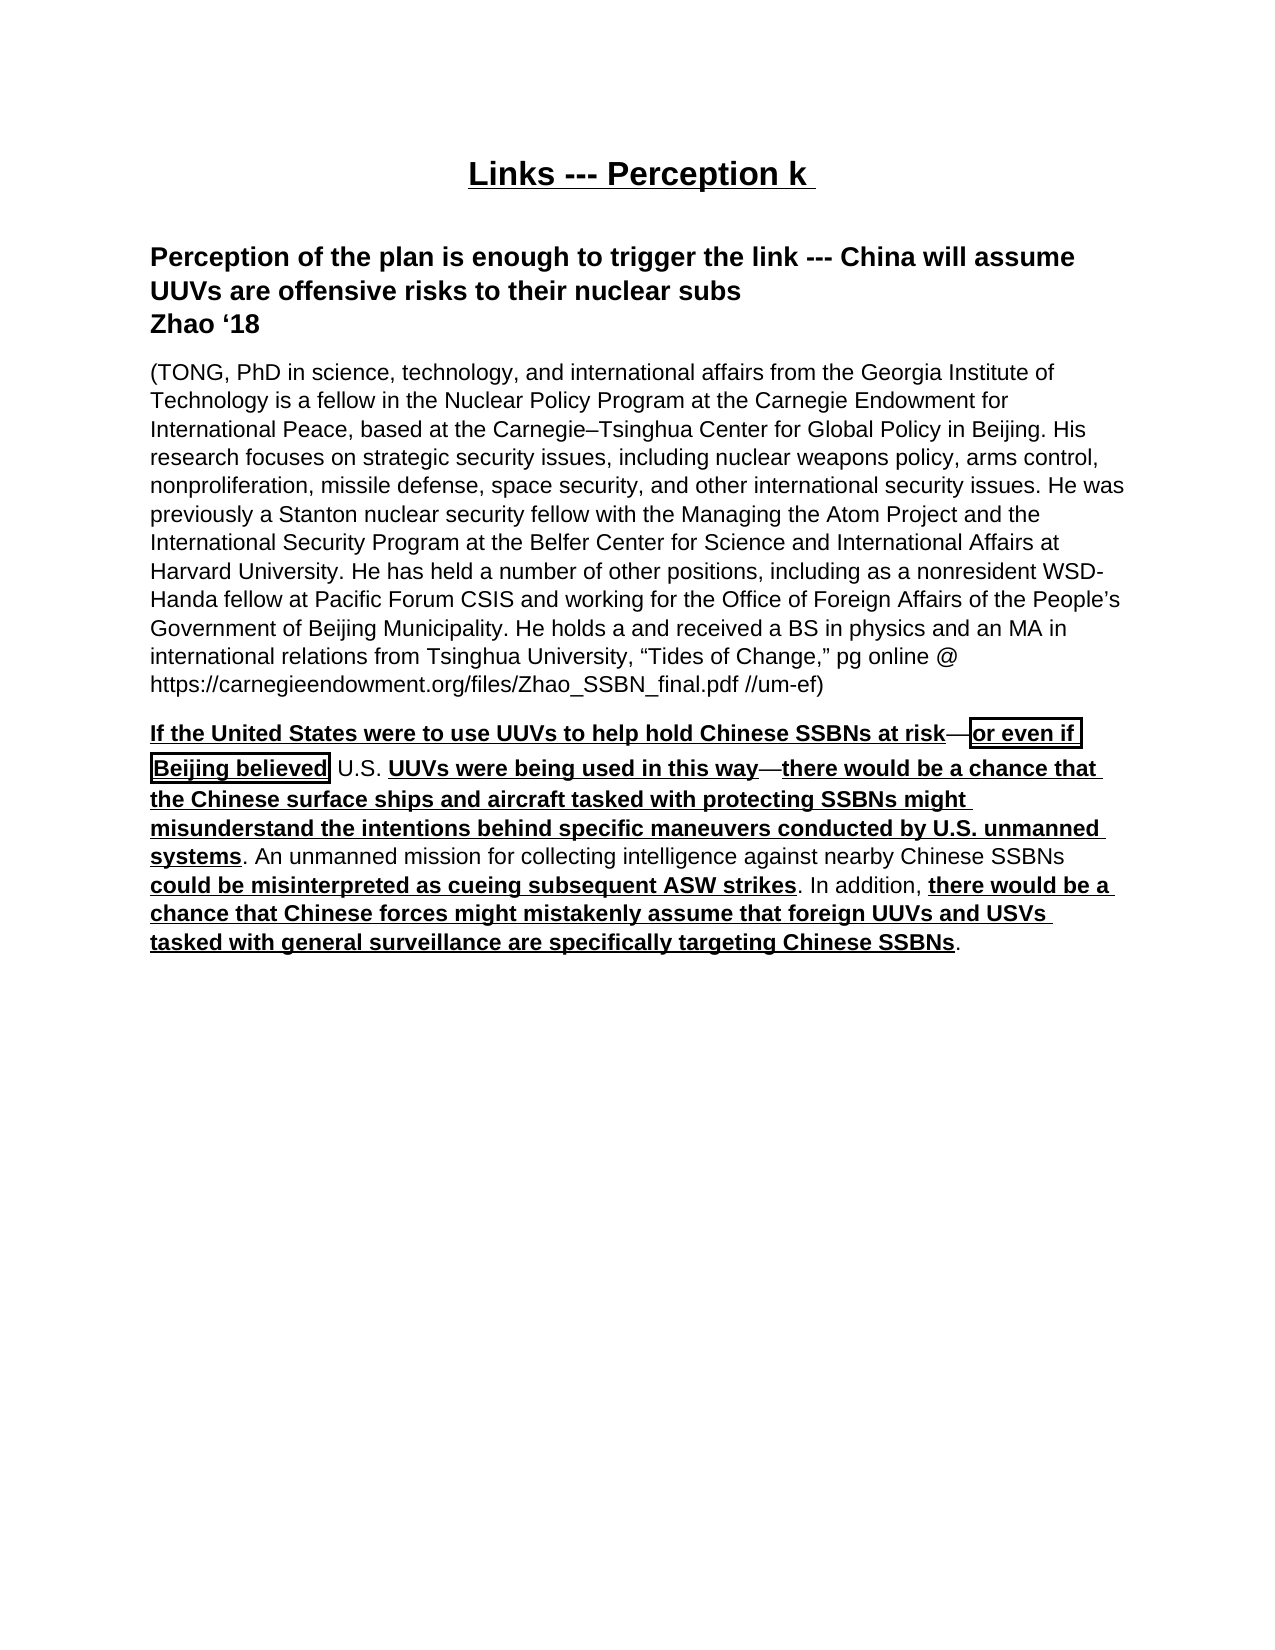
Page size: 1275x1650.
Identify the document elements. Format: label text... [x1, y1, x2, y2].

subtitle Links --- Perception k [150, 154, 1125, 193]
text Zhao ‘18 [150, 308, 1125, 339]
subtitle Perception of the plan is enough to trigger the link --- China will assume UUVs are offensive risks to their nuclear subs [150, 241, 1125, 306]
text (TONG, PhD in science, technology, and international affairs from the Georgia Institute of Technology is a fellow in the Nuclear Policy Program at the Carnegie Endowment for International Peace, based at the Carnegie–Tsinghua Center for Global Policy in Beijing. His research focuses on strategic security issues, including nuclear weapons policy, arms control, nonproliferation, missile defense, space security, and other international security issues. He was previously a Stanton nuclear security fellow with the Managing the Atom Project and the International Security Program at the Belfer Center for Science and International Affairs at Harvard University. He has held a number of other positions, including as a nonresident WSD-Handa fellow at Pacific Forum CSIS and working for the Office of Foreign Affairs of the People’s Government of Beijing Municipality. He holds a and received a BS in physics and an MA in international relations from Tsinghua University, “Tides of Change,” pg online @ https://carnegieendowment.org/files/Zhao_SSBN_final.pdf //um-ef) [150, 359, 1125, 698]
text If the United States were to use UUVs to help hold Chinese SSBNs at risk—or even if Beijing believed U.S. UUVs were being used in this way—there would be a chance that the Chinese surface ships and aircraft tasked with protecting SSBNs might misunderstand the intentions behind specific maneuvers conducted by U.S. unmanned systems. An unmanned mission for collecting intelligence against nearby Chinese SSBNs could be misinterpreted as cueing subsequent ASW strikes. In addition, there would be a chance that Chinese forces might mistakenly assume that foreign UUVs and USVs tasked with general surveillance are specifically targeting Chinese SSBNs. [150, 717, 1125, 955]
